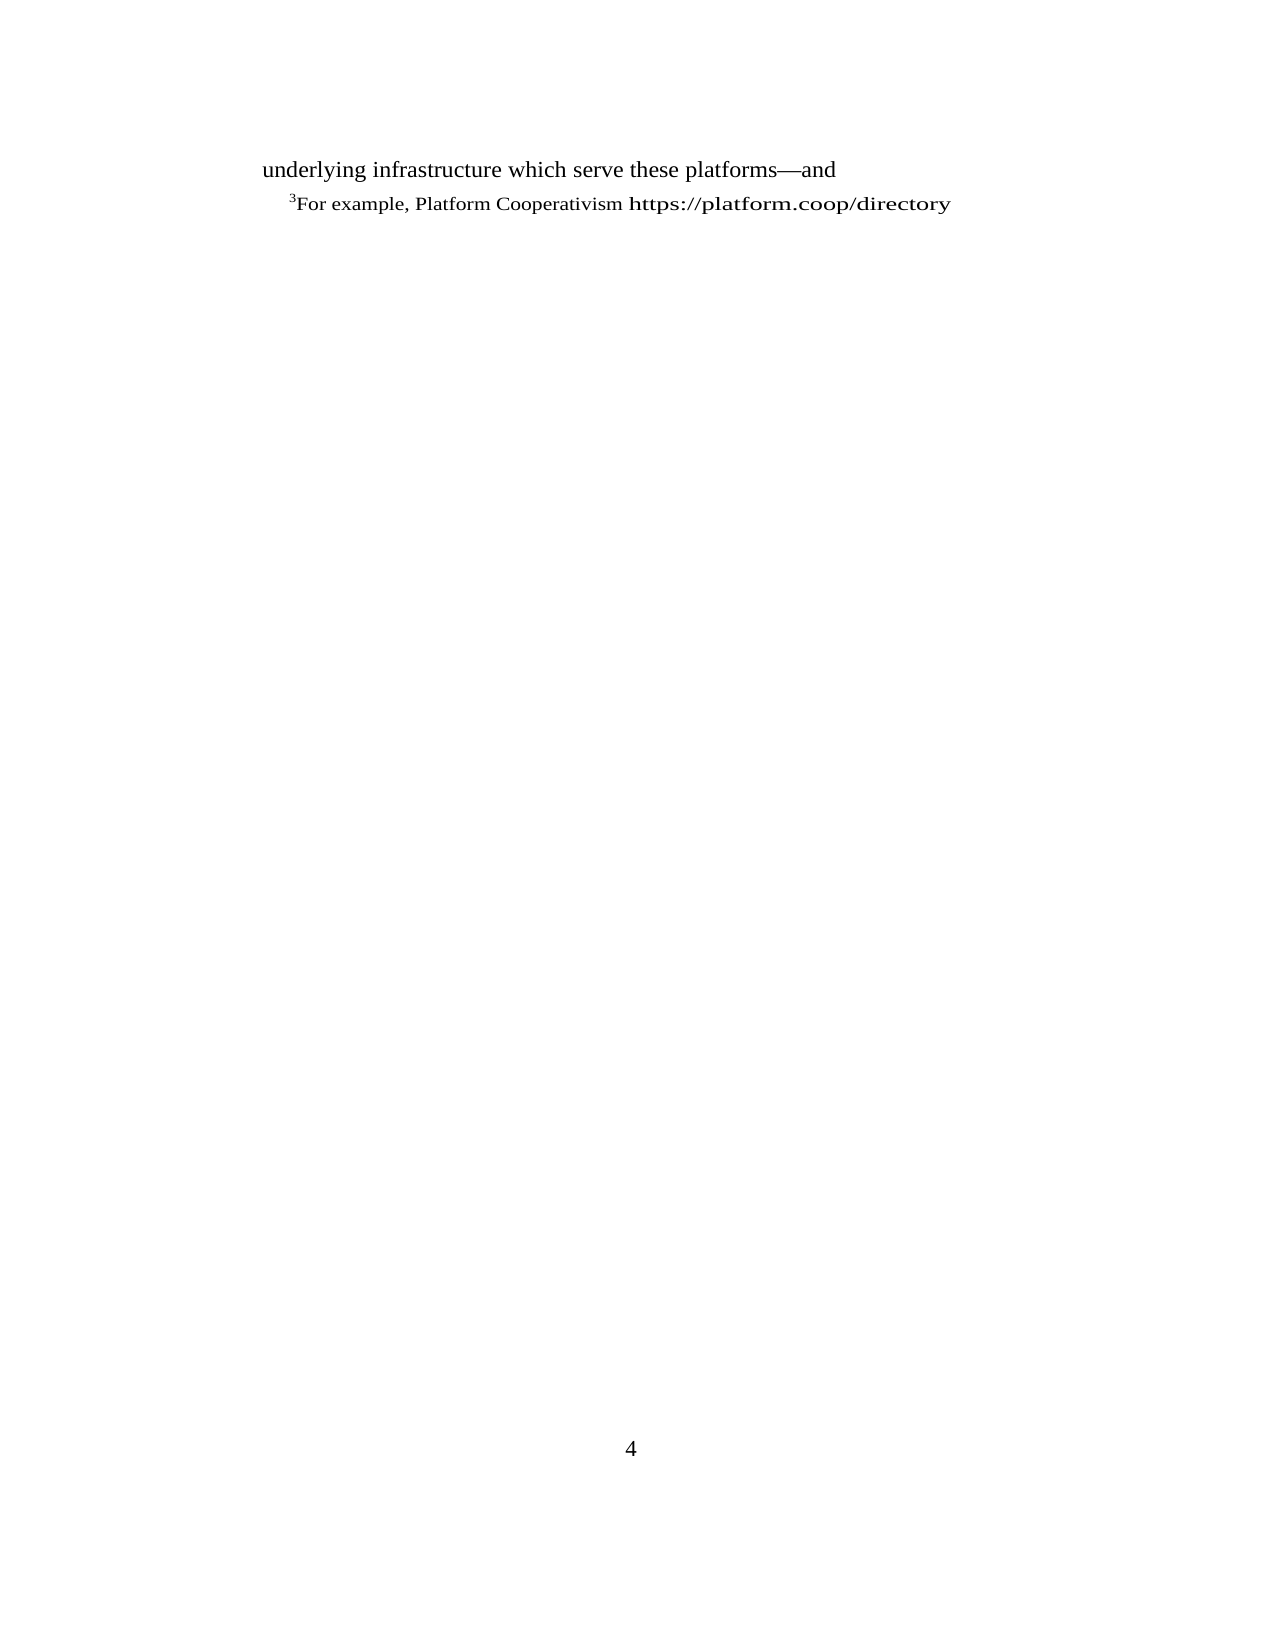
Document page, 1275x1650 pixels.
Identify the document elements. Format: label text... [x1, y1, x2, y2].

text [262, 156, 1009, 183]
text 3For example, Platform Cooperativism https://platform.coop/directory [289, 190, 1119, 214]
